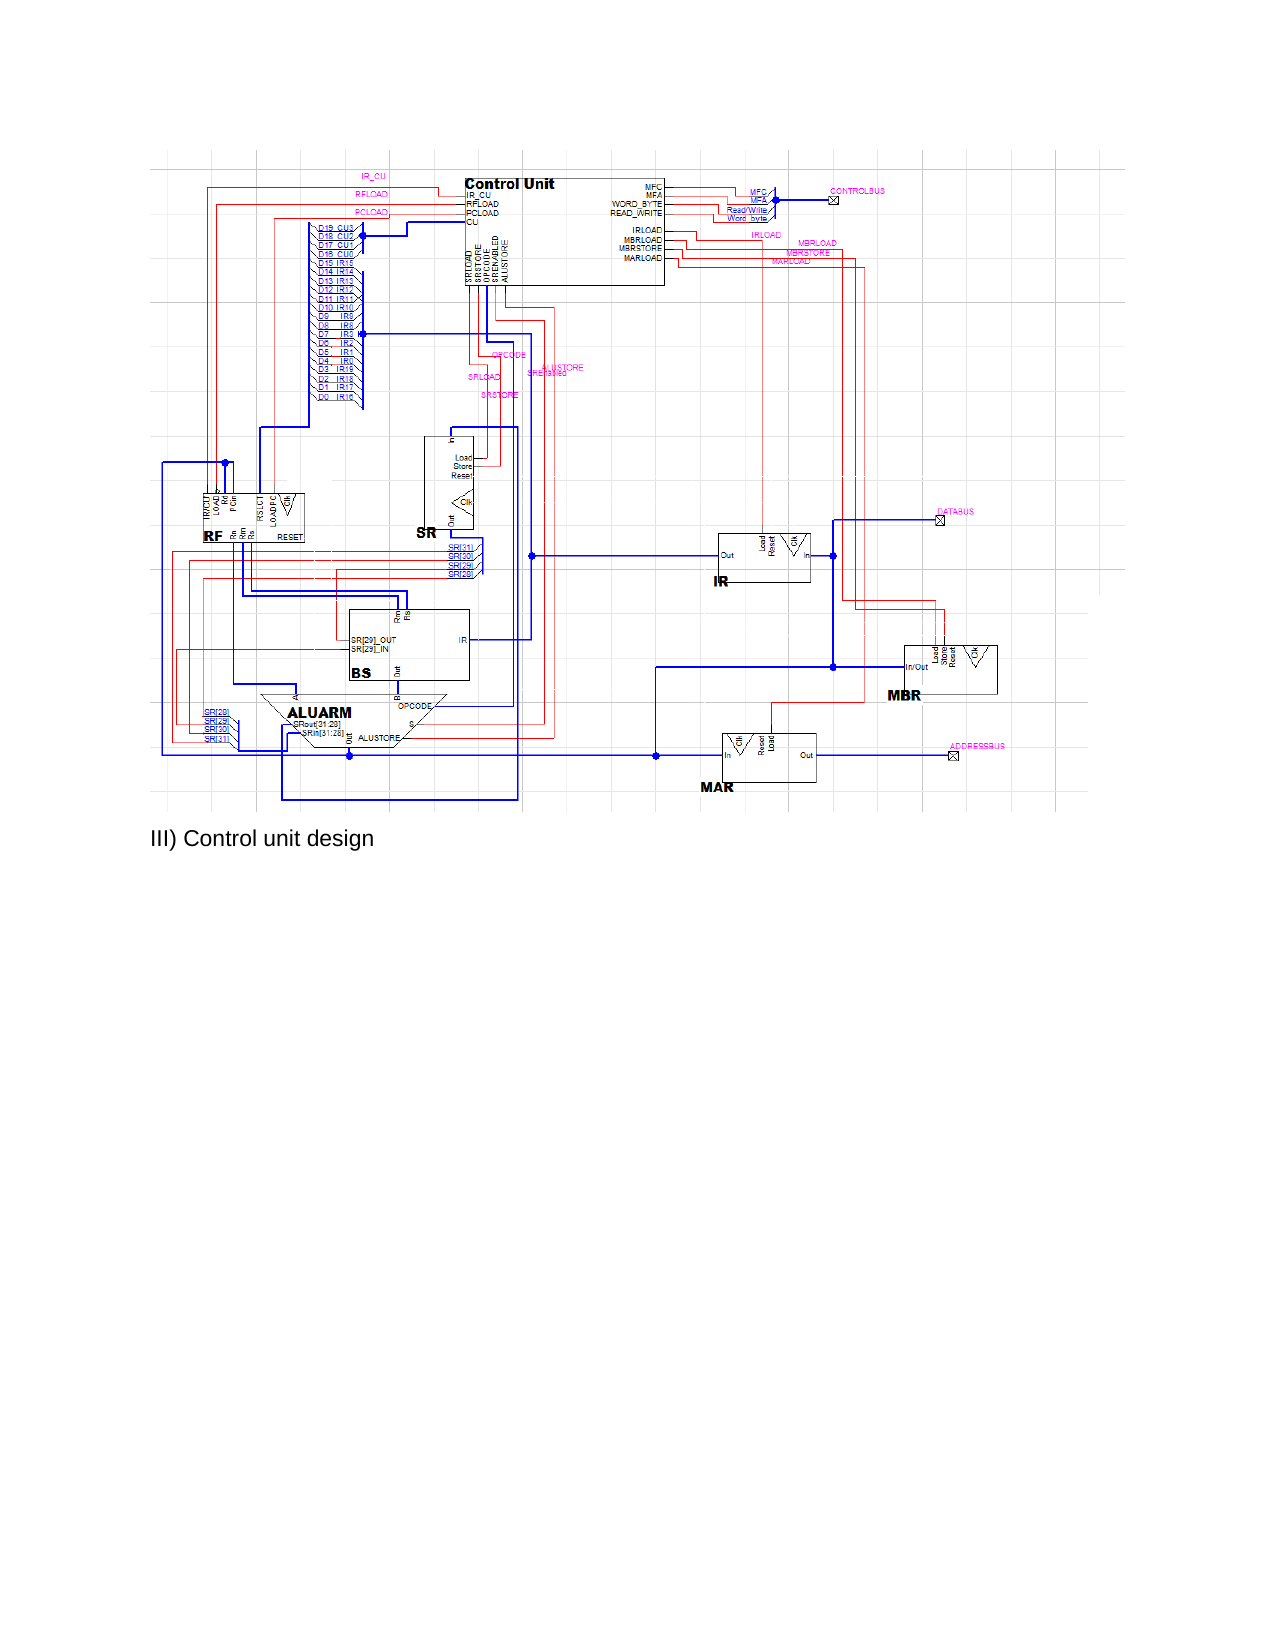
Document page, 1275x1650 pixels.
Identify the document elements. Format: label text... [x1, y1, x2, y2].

text III) Control unit design [150, 825, 1125, 851]
picture [150, 150, 1125, 821]
